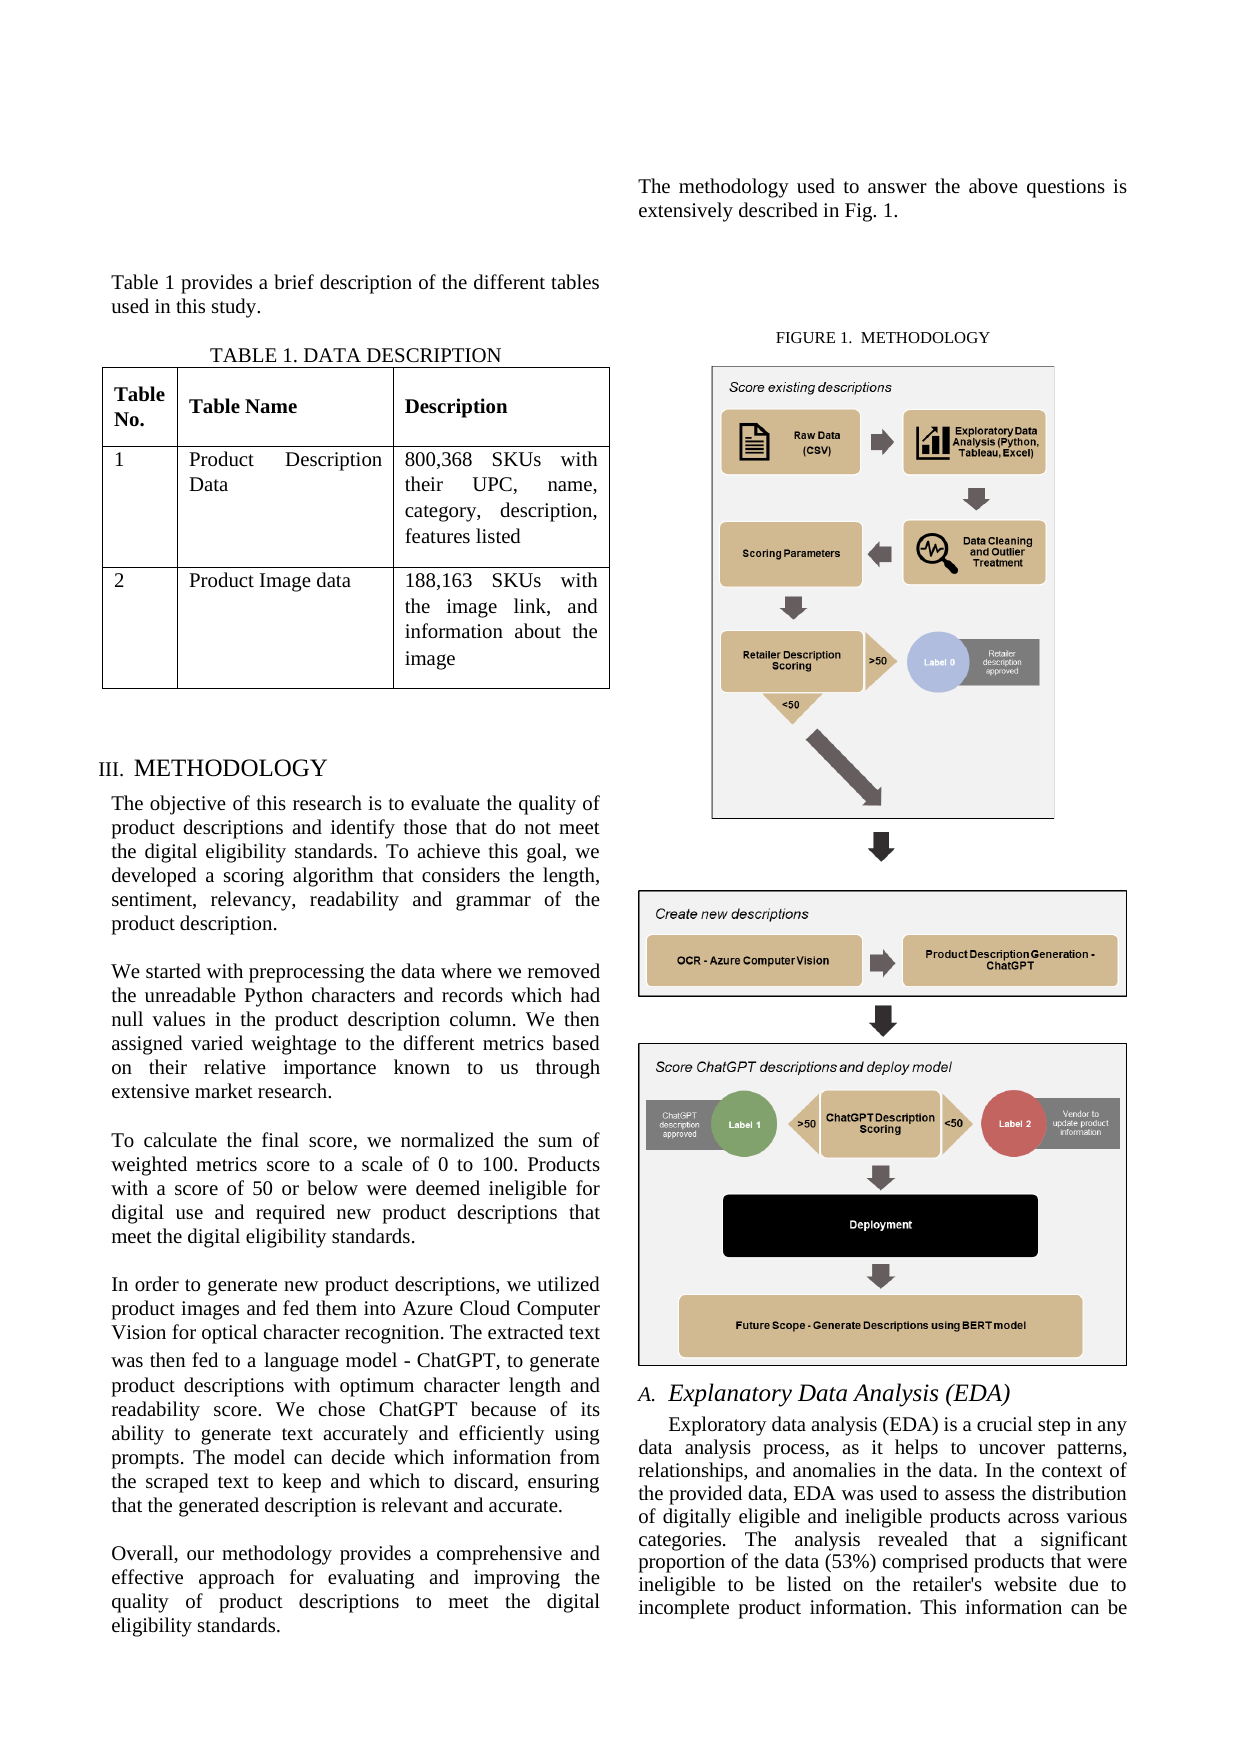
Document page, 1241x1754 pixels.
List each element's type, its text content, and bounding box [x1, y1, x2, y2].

table_cell 2 [103, 568, 177, 688]
text We started with preprocessing the data where we removed the unreadable Python characters and records which had null values in the product description column. We then assigned varied weightage to the different metrics based on their relative importance known to us through extensive market research. [111, 959, 601, 1103]
table_header Description [394, 368, 609, 446]
picture [711, 366, 1055, 862]
subtitle METHODOLOGY [111, 753, 601, 782]
table_cell Product Image data [178, 568, 393, 688]
text Overall, our methodology provides a comprehensive and effective approach for evaluating and improving the quality of product descriptions to meet the digital eligibility standards. [111, 1541, 601, 1637]
picture [638, 890, 1127, 1366]
table_cell Product Description Data [178, 447, 393, 567]
text The objective of this research is to evaluate the quality of product descriptions and identify those that do not meet the digital eligibility standards. To achieve this goal, we developed a scoring algorithm that considers the length, sentiment, relevancy, readability and grammar of the product description. [111, 791, 601, 935]
text FIGURE 1. METHODOLOGY [638, 328, 1128, 347]
table_cell 1 [103, 447, 177, 567]
table_cell 800,368 SKUs with their UPC, name, category, description, features listed [394, 447, 609, 567]
table_header Table No. [103, 368, 177, 446]
text TABLE 1. DATA DESCRIPTION [111, 342, 601, 367]
text Table 1 provides a brief description of the different tables used in this study. [111, 270, 601, 318]
subtitle Explanatory Data Analysis (EDA) [638, 1378, 1128, 1407]
text To calculate the final score, we normalized the sum of weighted metrics score to a scale of 0 to 100. Products with a score of 50 or below were deemed ineligible for digital use and required new product descriptions that meet the digital eligibility standards. [111, 1127, 601, 1248]
table_cell 188,163 SKUs with the image link, and information about the image [394, 568, 609, 688]
table_header Table Name [178, 368, 393, 446]
text In order to generate new product descriptions, we utilized product images and fed them into Azure Cloud Computer Vision for optical character recognition. The extracted text was then fed to a language model - ChatGPT, to generate product descriptions with optimum character length and readability score. We chose ChatGPT because of its ability to generate text accurately and efficiently using prompts. The model can decide which information from the scraped text to keep and which to discard, ensuring that the generated description is relevant and accurate. [111, 1272, 601, 1517]
text The methodology used to answer the above questions is extensively described in Fig. 1. [638, 174, 1128, 222]
